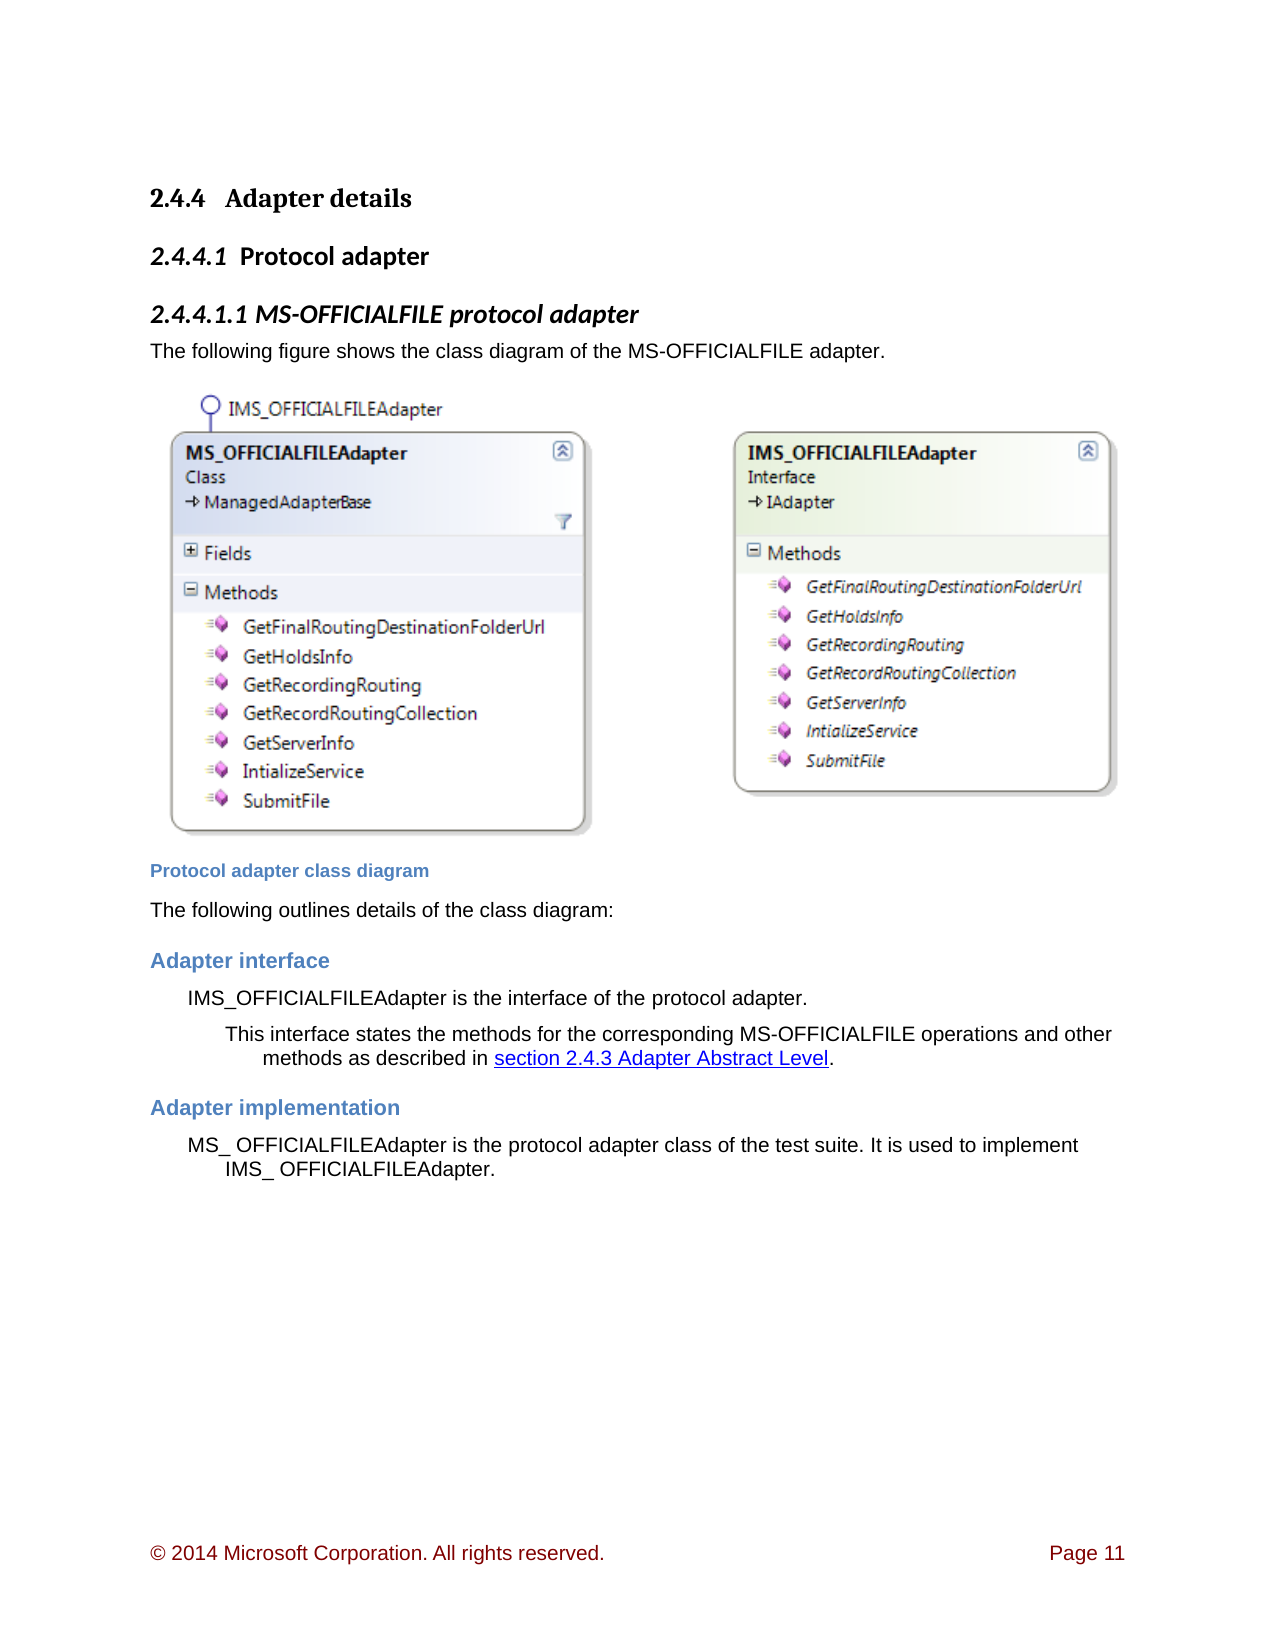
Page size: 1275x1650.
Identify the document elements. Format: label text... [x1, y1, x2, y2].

picture [156, 381, 1124, 844]
subtitle MS-OFFICIALFILE protocol adapter [150, 297, 1125, 331]
text MS_ OFFICIALFILEAdapter is the protocol adapter class of the test suite. It is used to implement IMS_ OFFICIALFILEAdapter. [187, 1132, 1125, 1180]
text IMS_OFFICIALFILEAdapter is the interface of the protocol adapter. [187, 985, 1125, 1009]
subtitle Adapter details [150, 183, 1125, 214]
text This interface states the methods for the corresponding MS-OFFICIALFILE operations and other methods as described in section 2.4.3 Adapter Abstract Level. [225, 1022, 1125, 1070]
text The following outlines details of the class diagram: [150, 896, 1125, 923]
text The following figure shows the class diagram of the MS-OFFICIALFILE adapter. [150, 337, 1125, 364]
subtitle Protocol adapter [150, 239, 1125, 272]
text Adapter implementation [150, 1095, 1125, 1120]
text Adapter interface [150, 948, 1125, 973]
